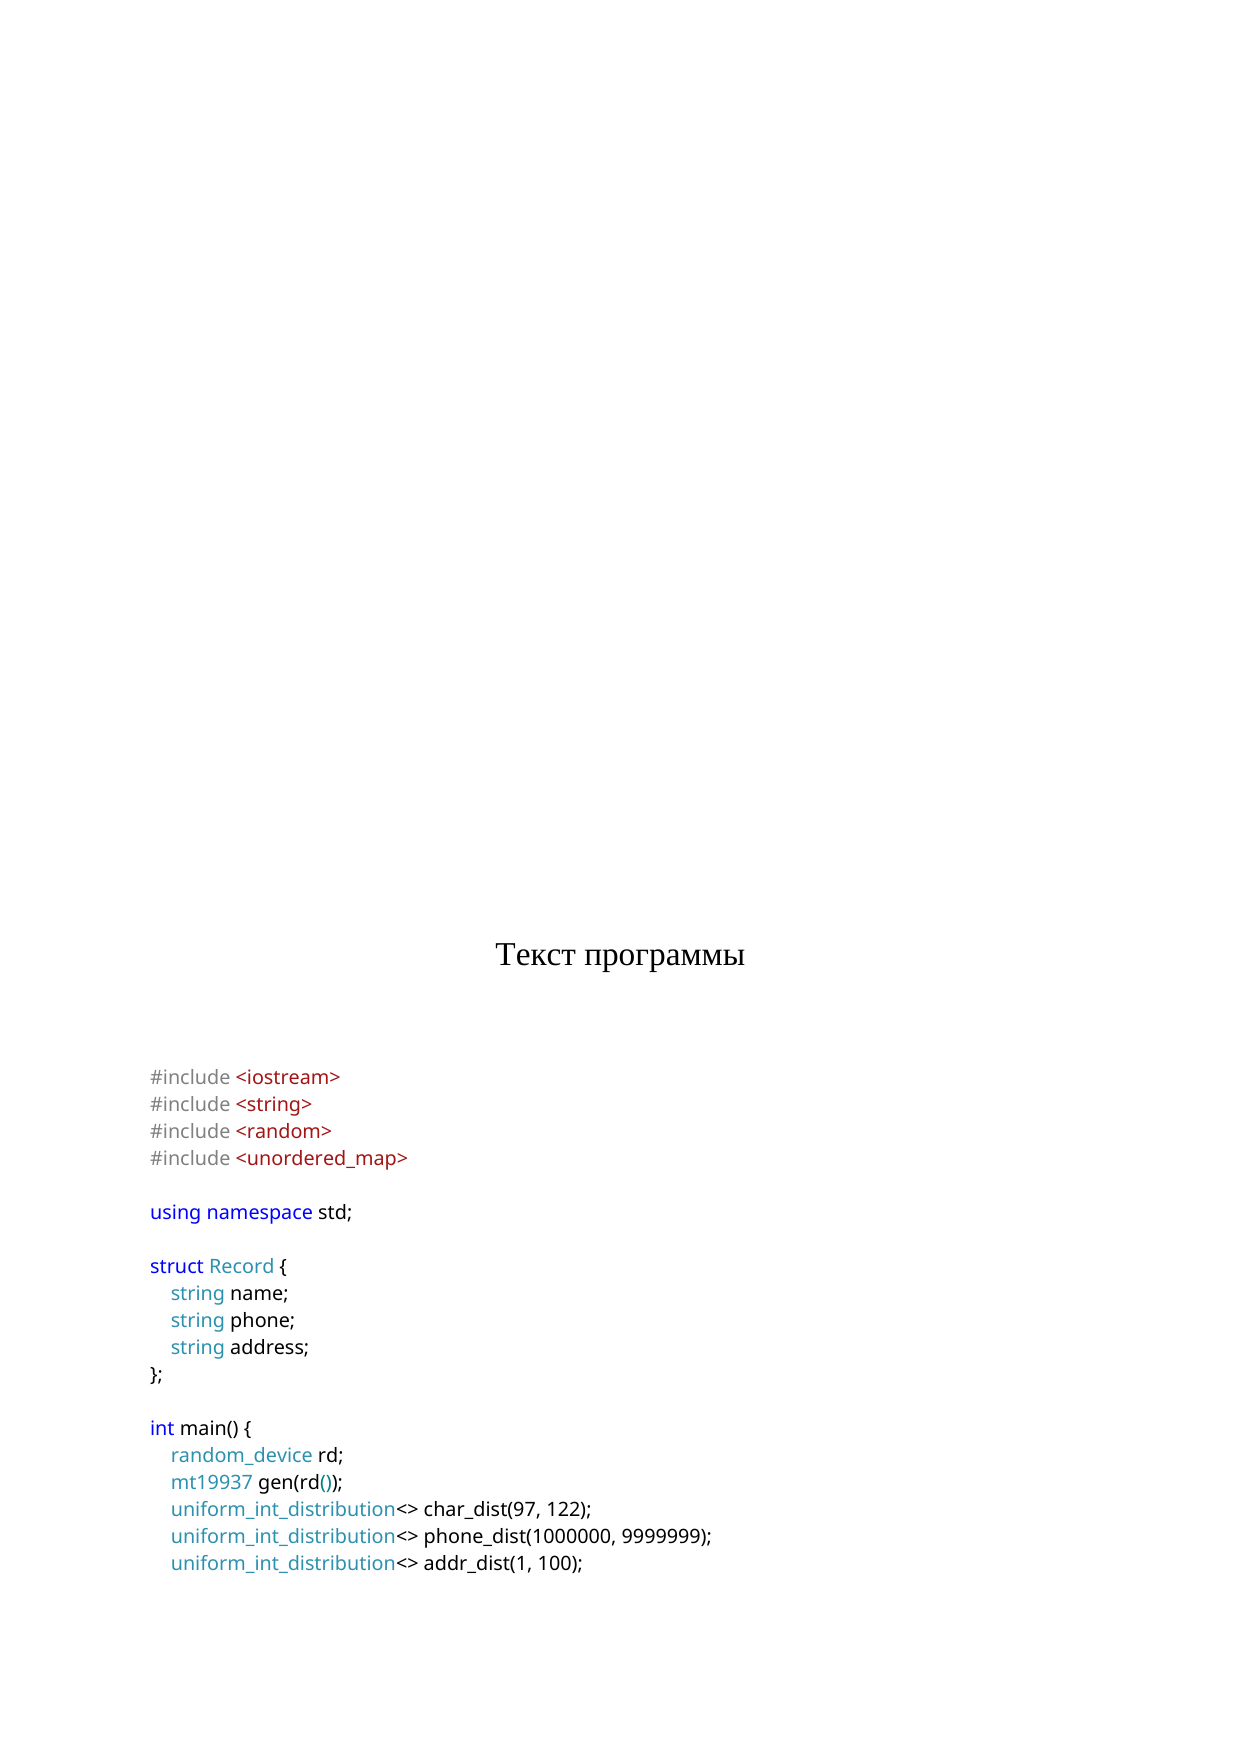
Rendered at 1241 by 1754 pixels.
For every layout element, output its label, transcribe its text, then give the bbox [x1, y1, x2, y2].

text #include <random> [150, 1117, 1090, 1144]
text string address; [150, 1333, 1090, 1360]
text uniform_int_distribution<> addr_dist(1, 100); [150, 1549, 1090, 1576]
text struct Record { [150, 1252, 1090, 1279]
text random_device rd; [150, 1441, 1090, 1468]
text int main() { [150, 1414, 1090, 1441]
text string name; [150, 1279, 1090, 1306]
text #include <string> [150, 1091, 1090, 1117]
text using namespace std; [150, 1198, 1090, 1225]
text uniform_int_distribution<> phone_dist(1000000, 9999999); [150, 1522, 1090, 1549]
text }; [150, 1360, 1090, 1387]
text uniform_int_distribution<> char_dist(97, 122); [150, 1495, 1090, 1522]
text #include <iostream> [150, 1063, 1090, 1091]
text Текст программы [150, 934, 1090, 972]
text string phone; [150, 1306, 1090, 1333]
text mt19937 gen(rd()); [150, 1468, 1090, 1495]
text #include <unordered_map> [150, 1144, 1090, 1171]
